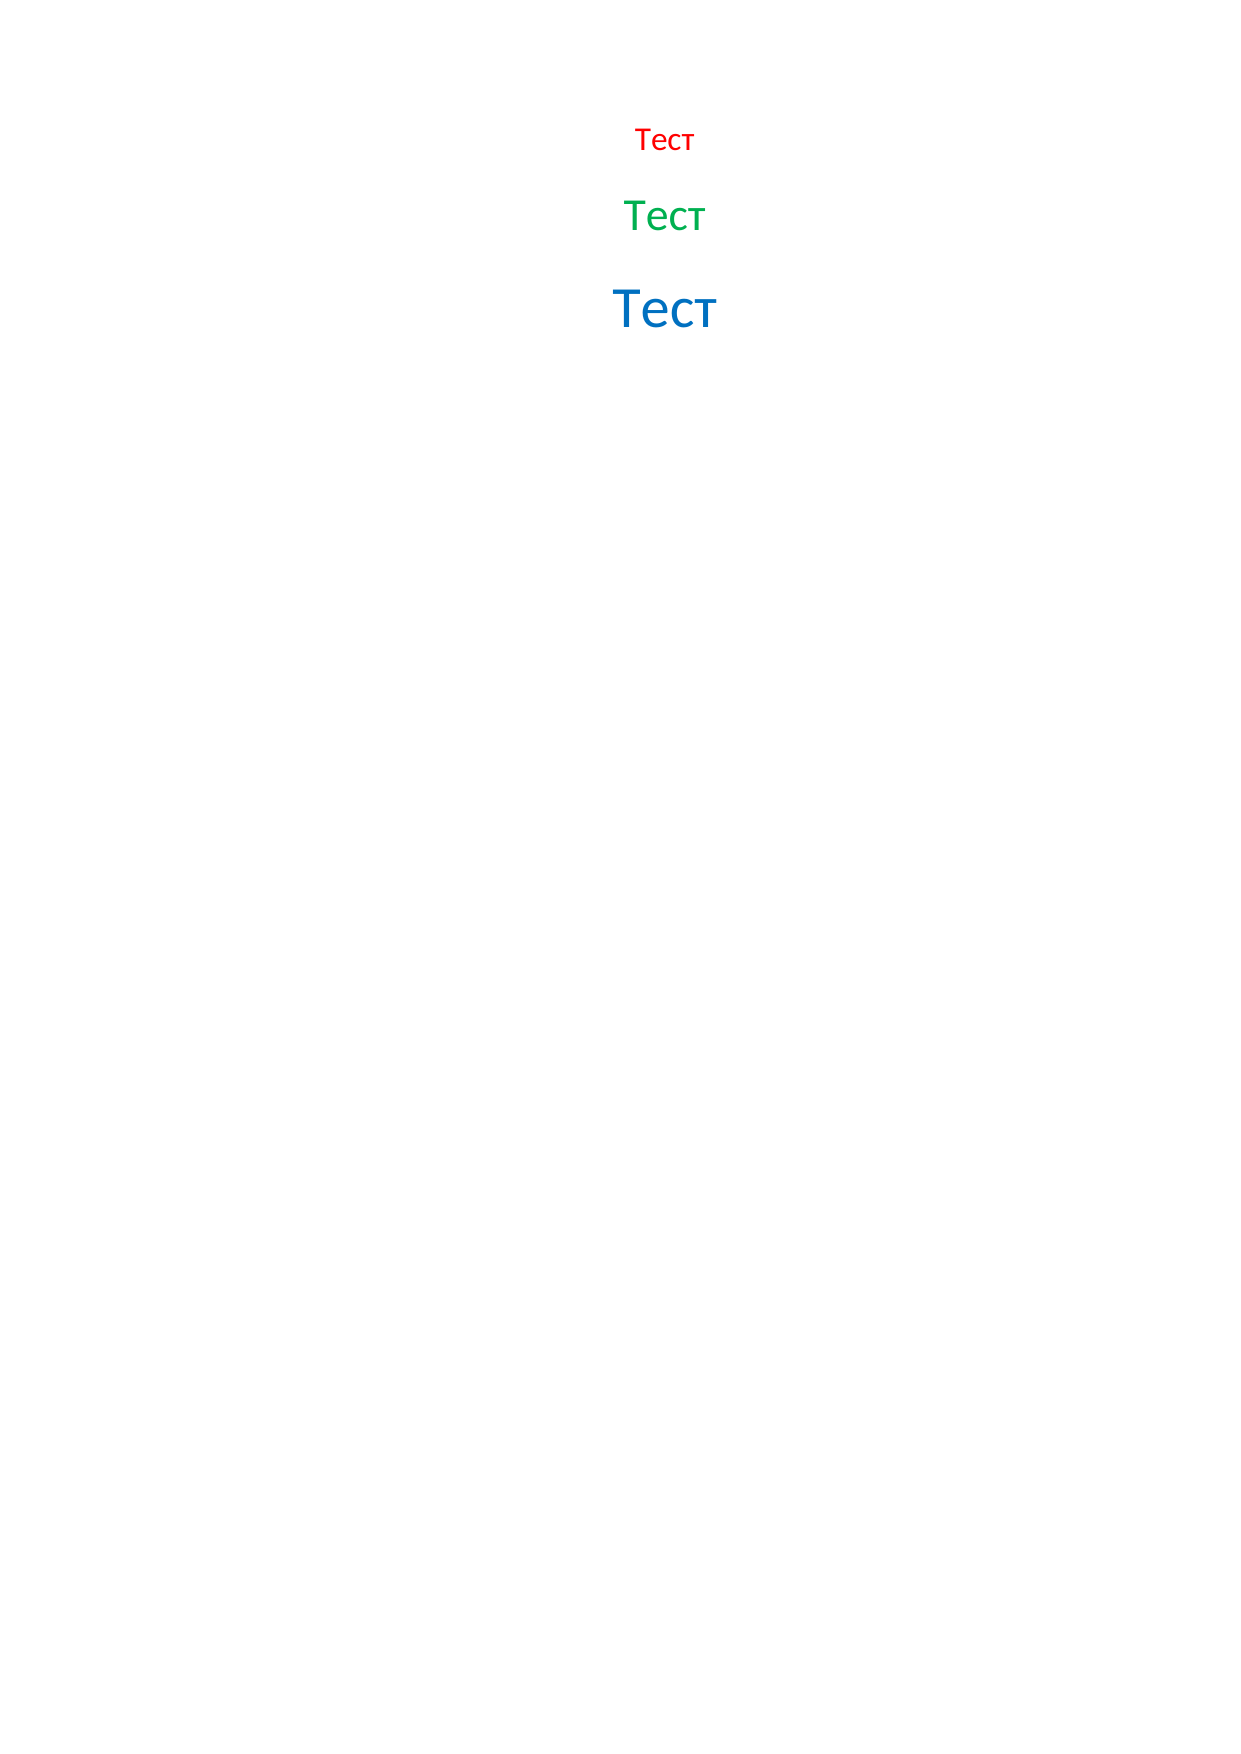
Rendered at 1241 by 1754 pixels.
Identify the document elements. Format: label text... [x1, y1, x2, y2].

text Тест [177, 118, 1152, 159]
text Тест [177, 271, 1152, 342]
text Тест [177, 186, 1152, 242]
